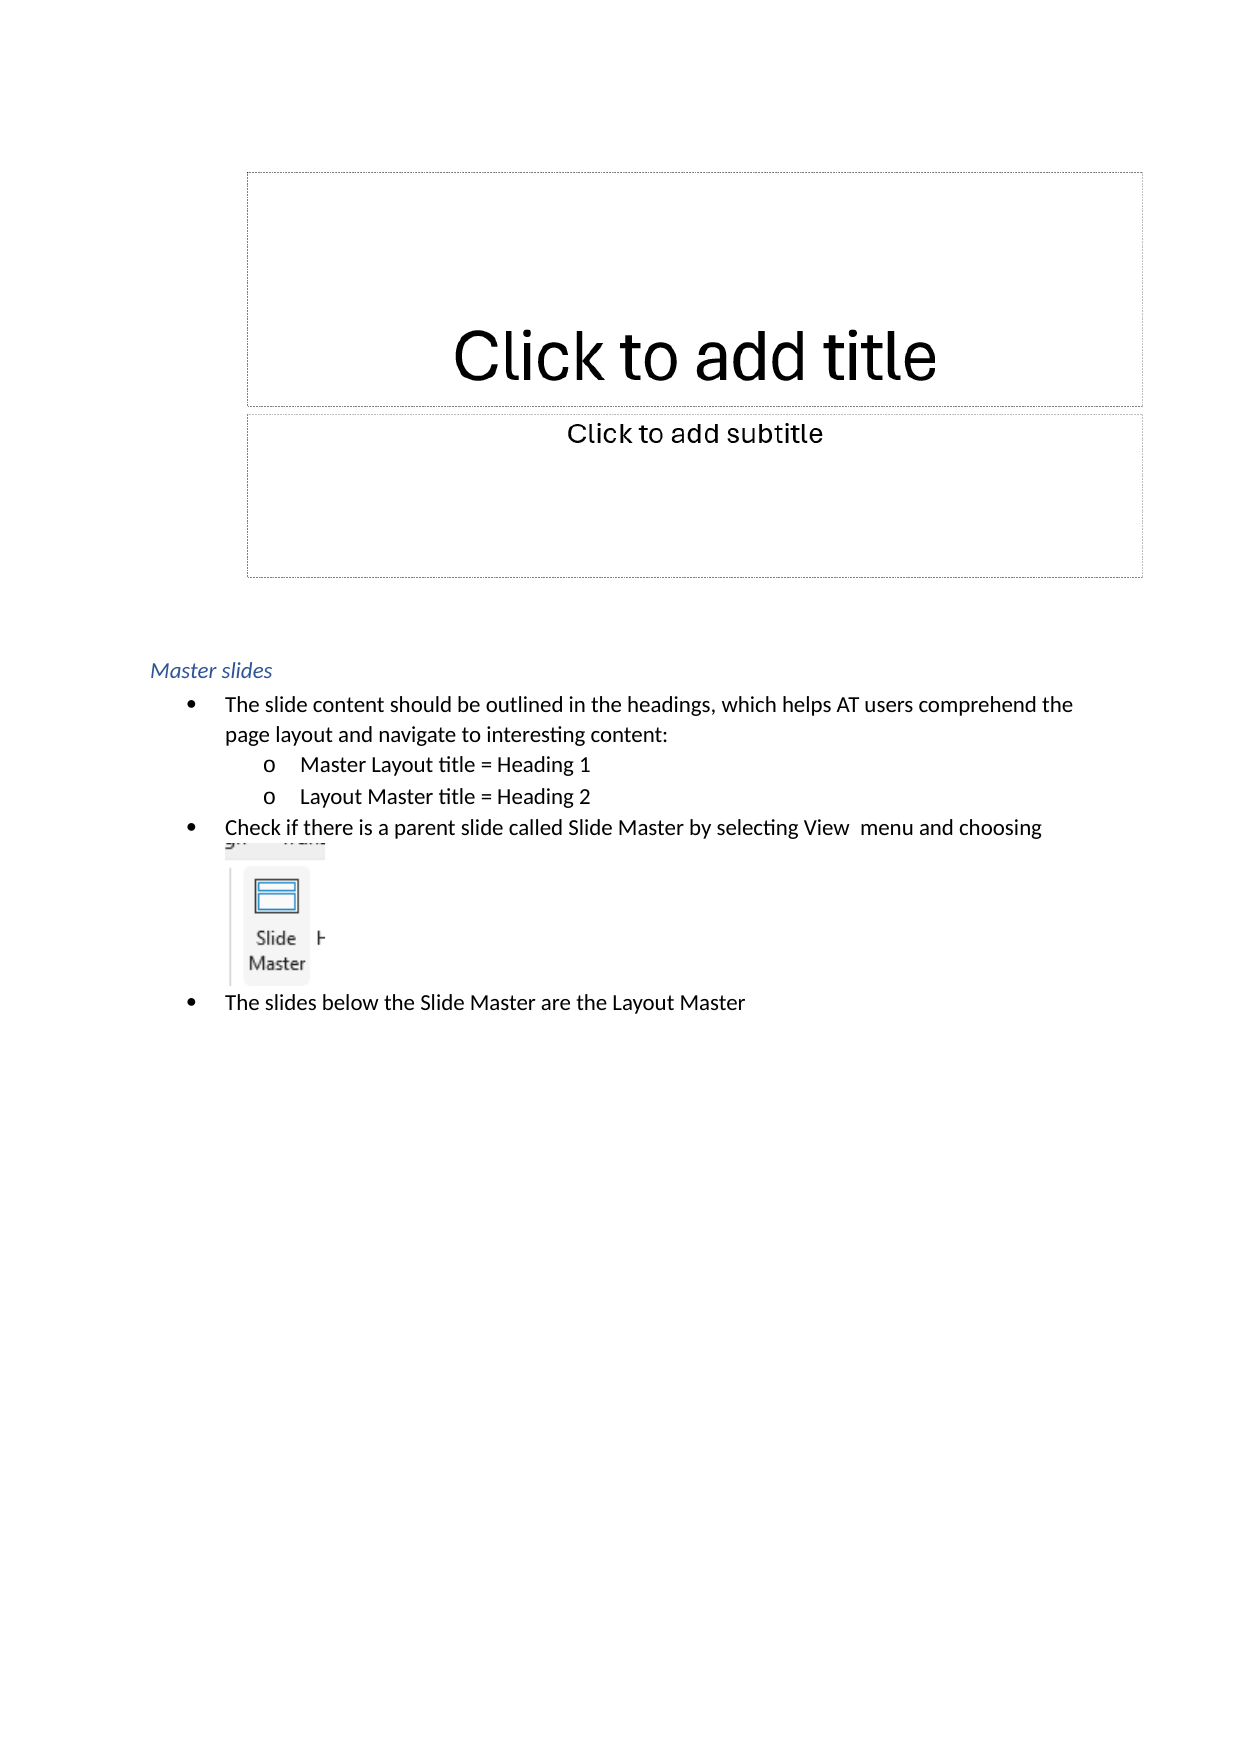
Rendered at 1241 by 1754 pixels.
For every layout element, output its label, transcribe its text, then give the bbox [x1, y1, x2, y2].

subtitle Master slides [150, 656, 1090, 684]
list The slides below the Slide Master are the Layout Master [187, 988, 1090, 1016]
list The slide content should be outlined in the headings, which helps AT users comprehend the page layout and navigate to interesting content: [187, 690, 1090, 748]
list Check if there is a parent slide called Slide Master by selecting View menu and choosing [187, 813, 1090, 986]
list Master Layout title = Heading 1 [262, 751, 1090, 780]
list Layout Master title = Heading 2 [262, 782, 1090, 811]
picture [225, 150, 1166, 607]
picture [225, 843, 325, 986]
